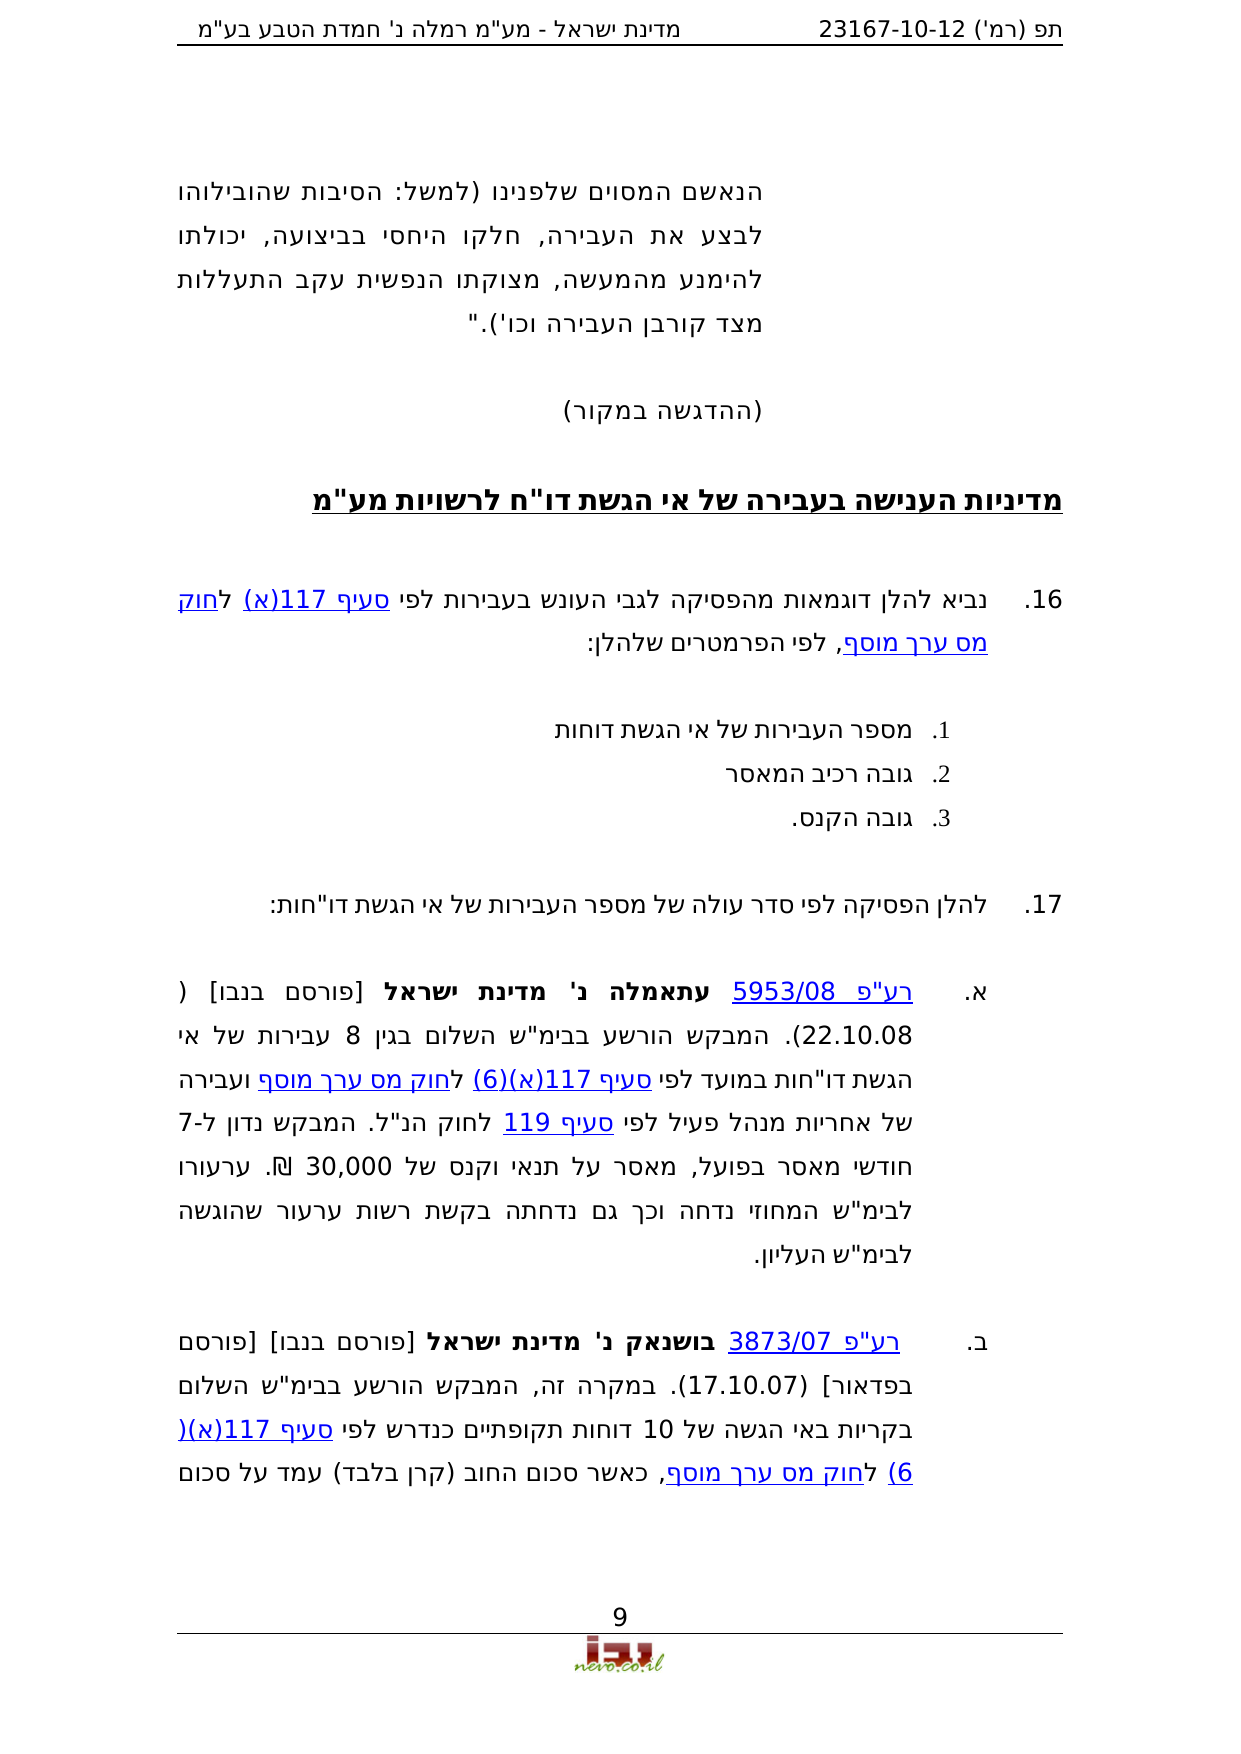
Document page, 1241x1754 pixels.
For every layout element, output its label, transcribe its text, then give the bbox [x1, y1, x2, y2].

text א. רע"פ 5953/08 עתאמלה נ' מדינת ישראל [פורסם בנבו] (22.10.08). המבקש הורשע בבימ"ש השלום בגין 8 עבירות של אי הגשת דו"חות במועד לפי סעיף 117(א)(6) לחוק מס ערך מוסף ועבירה של אחריות מנהל פעיל לפי סעיף 119 לחוק הנ"ל. המבקש נדון ל-7 חודשי מאסר בפועל, מאסר על תנאי וקנס של 30,000 ₪. ערעורו לבימ"ש המחוזי נדחה וכך גם נדחתה בקשת רשות ערעור שהוגשה לבימ"ש העליון. [177, 977, 988, 1269]
picture [574, 1635, 666, 1673]
text מדיניות הענישה בעבירה של אי הגשת דו"ח לרשויות מע"מ [177, 483, 1063, 517]
text (ההדגשה במקור) [177, 396, 763, 426]
list גובה רכיב המאסר [177, 759, 951, 789]
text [177, 177, 763, 338]
list גובה הקנס. [177, 803, 951, 832]
text 17. להלן הפסיקה לפי סדר עולה של מספר העבירות של אי הגשת דו"חות: [177, 890, 1063, 919]
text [177, 1327, 988, 1488]
list מספר העבירות של אי הגשת דוחות [177, 716, 951, 745]
text 16. נביא להלן דוגמאות מהפסיקה לגבי העונש בעבירות לפי סעיף 117(א) לחוק מס ערך מוסף, לפי הפרמטרים שלהלן: [177, 585, 1063, 658]
